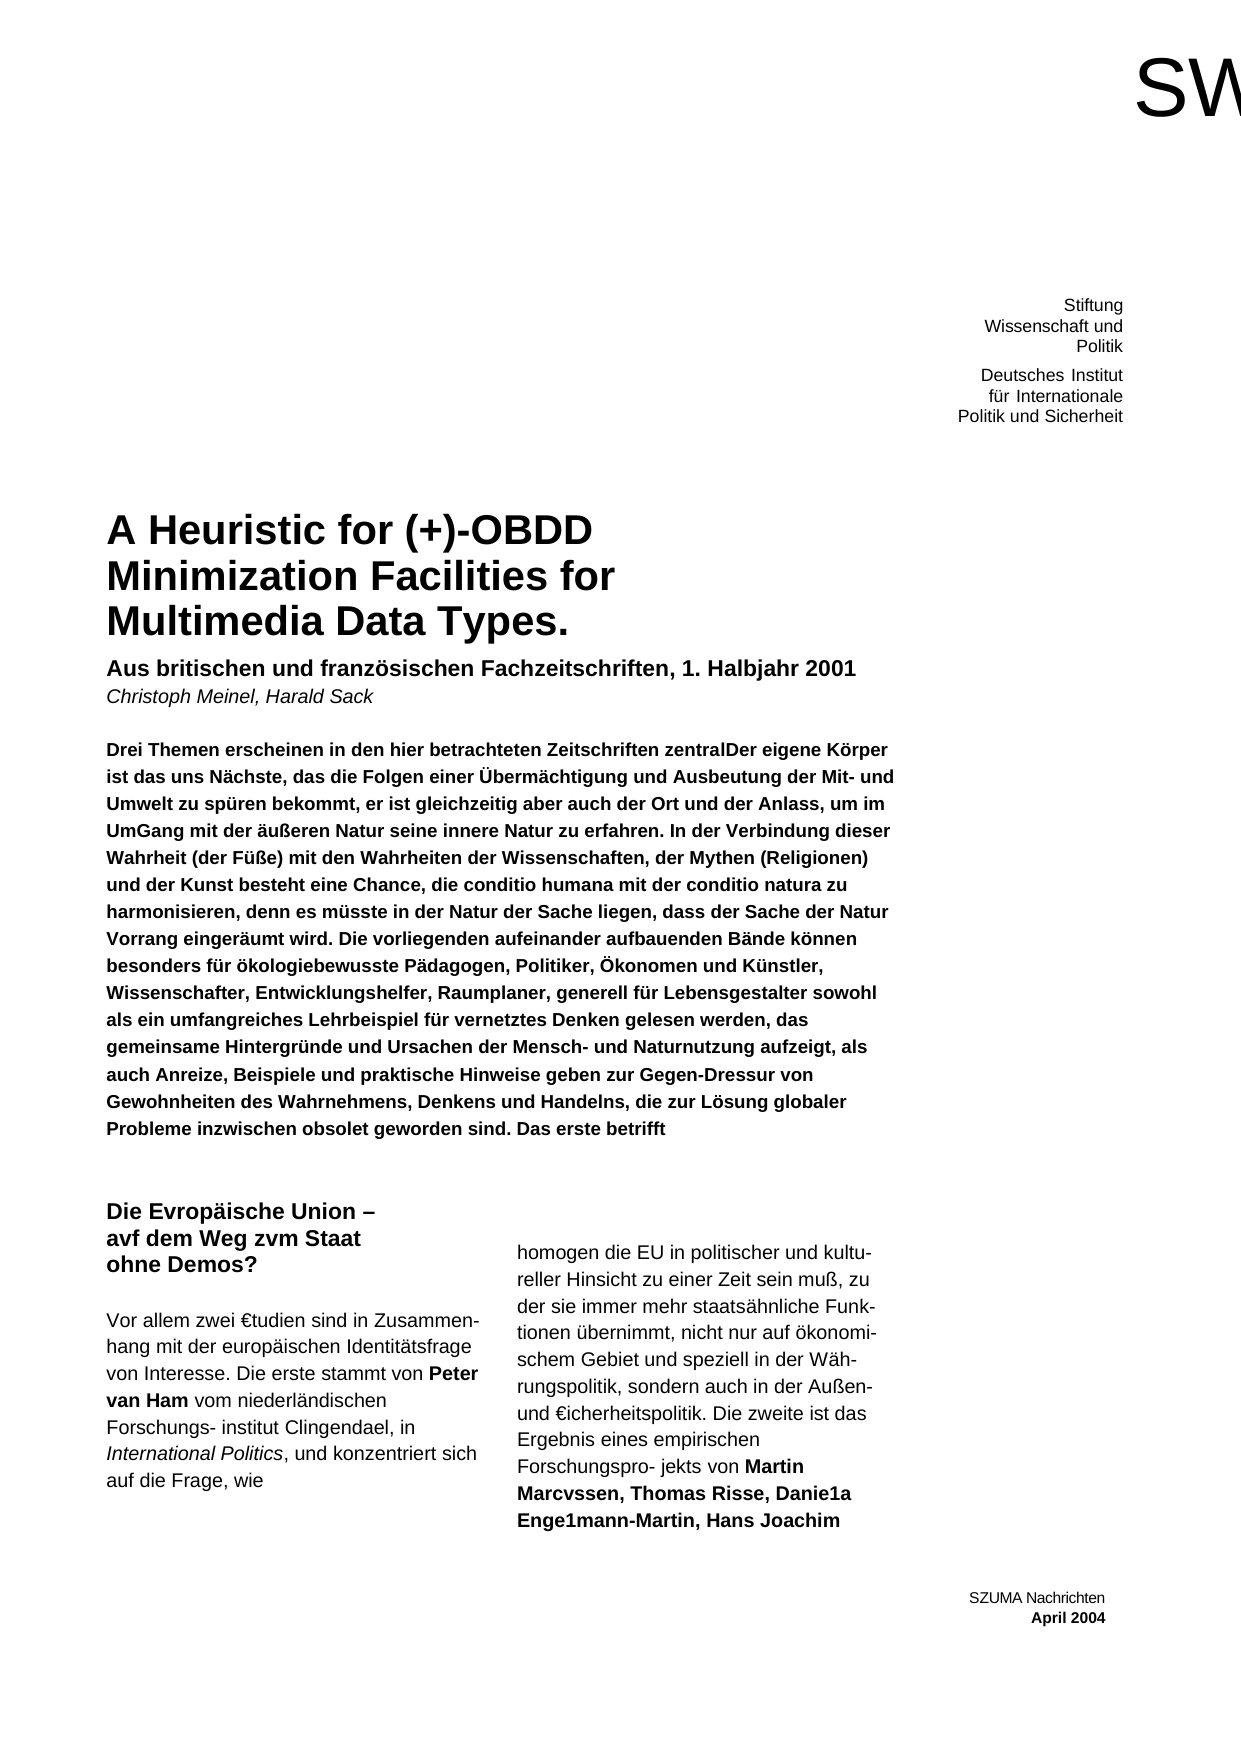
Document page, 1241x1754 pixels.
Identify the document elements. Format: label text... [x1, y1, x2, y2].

subtitle Aus britischen und französischen Fachzeitschriften, 1. Halbjahr 2001 [106, 655, 1134, 681]
text homogen die EU in politischer und kultu- reller Hinsicht zu einer Zeit sein muß, zu der sie immer mehr staatsähnliche Funk- tionen übernimmt, nicht nur auf ökonomi- schem Gebiet und speziell in der Wäh- rungspolitik, sondern auch in der Außen- und €icherheitspolitik. Die zweite ist das Ergebnis eines empirischen Forschungspro- jekts von Martin Marcvssen, Thomas Risse, Danie1a Enge1mann-Martin, Hans Joachim [517, 1241, 901, 1531]
text Drei Themen erscheinen in den hier betrachteten Zeitschriften zentralDer eigene Körper ist das uns Nächste, das die Folgen einer Übermächtigung und Ausbeutung der Mit- und Umwelt zu spüren bekommt, er ist gleichzeitig aber auch der Ort und der Anlass, um im UmGang mit der äußeren Natur seine innere Natur zu erfahren. In der Verbindung dieser Wahrheit (der Füße) mit den Wahrheiten der Wissenschaften, der Mythen (Religionen) und der Kunst besteht eine Chance, die conditio humana mit der conditio natura zu harmonisieren, denn es müsste in der Natur der Sache liegen, dass der Sache der Natur Vorrang eingeräumt wird. Die vorliegenden aufeinander aufbauenden Bände können besonders für ökologiebewusste Pädagogen, Politiker, Ökonomen und Künstler, Wissenschafter, Entwicklungshelfer, Raumplaner, generell für Lebensgestalter sowohl als ein umfangreiches Lehrbeispiel für vernetztes Denken gelesen werden, das gemeinsame Hintergründe und Ursachen der Mensch- und Naturnutzung aufzeigt, als auch Anreize, Beispiele und praktische Hinweise geben zur Gegen-Dressur von Gewohnheiten des Wahrnehmens, Denkens und Handelns, die zur Lösung globaler Probleme inzwischen obsolet geworden sind. Das erste betrifft [106, 738, 897, 1139]
text April 2004 [94, 1609, 1105, 1627]
text Stiftung Wissenschaft und [982, 295, 1123, 336]
text A Heuristic for (+)-OBDD Minimization Facilities for Multimedia Data Types. [106, 508, 718, 644]
text SZUMA Nachrichten [94, 1588, 1106, 1606]
text Politik [94, 336, 1123, 356]
text Christoph Meinel, Harald Sack [106, 685, 1134, 708]
text Deutsches Institut für Internationale Politik und Sicherheit [949, 365, 1123, 426]
subtitle Vor allem zwei €tudien sind in Zusammen- hang mit der europäischen Identitätsfrage von Interesse. Die erste stammt von Peter van Ham vom niederländischen Forschungs- institut Clingendael, in International Politics, und konzentriert sich auf die Frage, wie [106, 1308, 490, 1492]
subtitle Die Evropäische Union – avf dem Weg zvm Staat ohne Demos? [106, 1198, 376, 1277]
